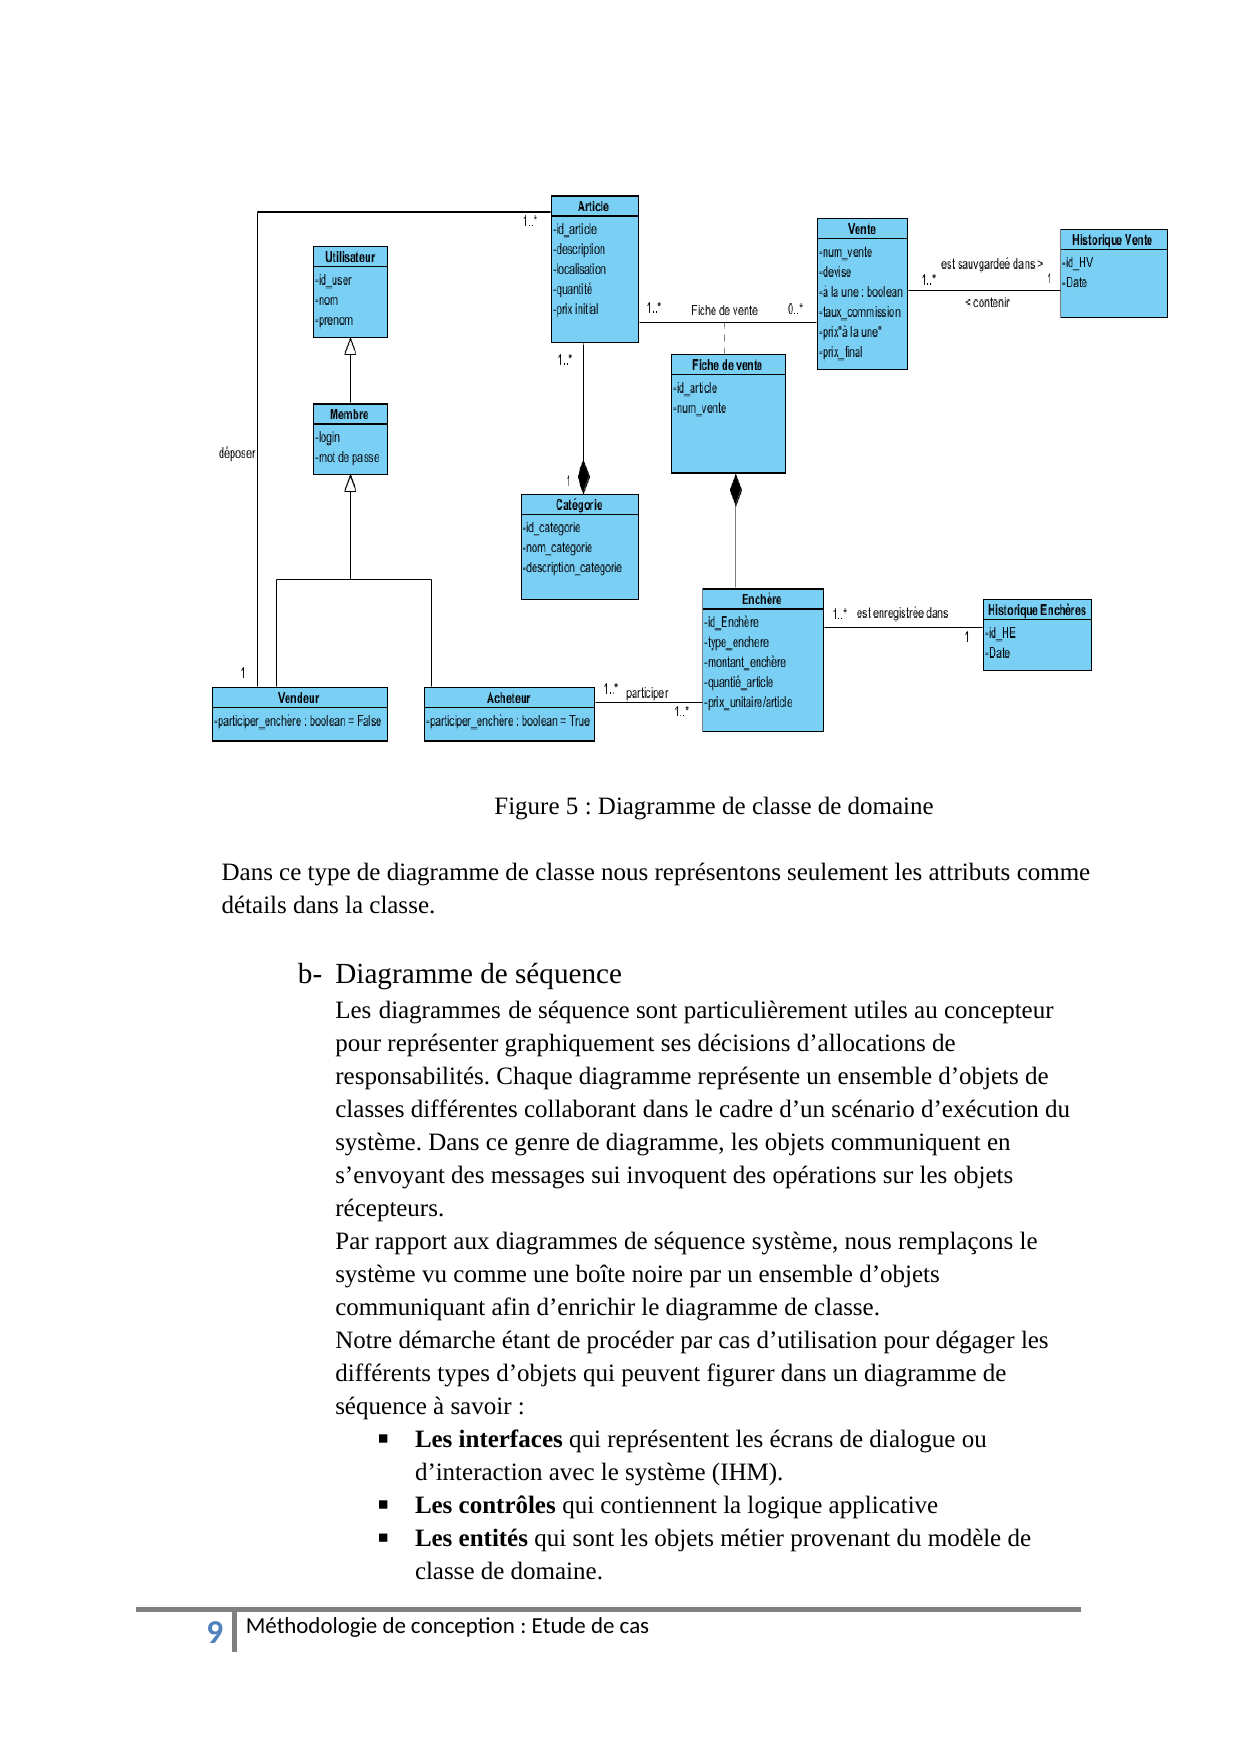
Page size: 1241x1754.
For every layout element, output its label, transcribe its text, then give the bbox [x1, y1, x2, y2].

list Les contrôles qui contiennent la logique applicative [377, 1490, 1093, 1519]
picture [177, 180, 1172, 754]
list Les interfaces qui représentent les écrans de dialogue ou d’interaction avec le système (IHM). [377, 1424, 1093, 1486]
list Notre démarche étant de procéder par cas d’utilisation pour dégager les différents types d’objets qui peuvent figurer dans un diagramme de séquence à savoir : [335, 1325, 1093, 1420]
list Figure 5 : Diagramme de classe de domaine [335, 791, 1093, 820]
list Dans ce type de diagramme de classe nous représentons seulement les attributs comme détails dans la classe. [221, 857, 1093, 919]
list Les entités qui sont les objets métier provenant du modèle de classe de domaine. [377, 1523, 1093, 1585]
list Diagramme de séquence [298, 956, 1093, 990]
list Par rapport aux diagrammes de séquence système, nous remplaçons le système vu comme une boîte noire par un ensemble d’objets communiquant afin d’enrichir le diagramme de classe. [335, 1226, 1093, 1321]
list Les diagrammes de séquence sont particulièrement utiles au concepteur pour représenter graphiquement ses décisions d’allocations de responsabilités. Chaque diagramme représente un ensemble d’objets de classes différentes collaborant dans le cadre d’un scénario d’exécution du système. Dans ce genre de diagramme, les objets communiquent en s’envoyant des messages sui invoquent des opérations sur les objets récepteurs. [335, 995, 1093, 1222]
